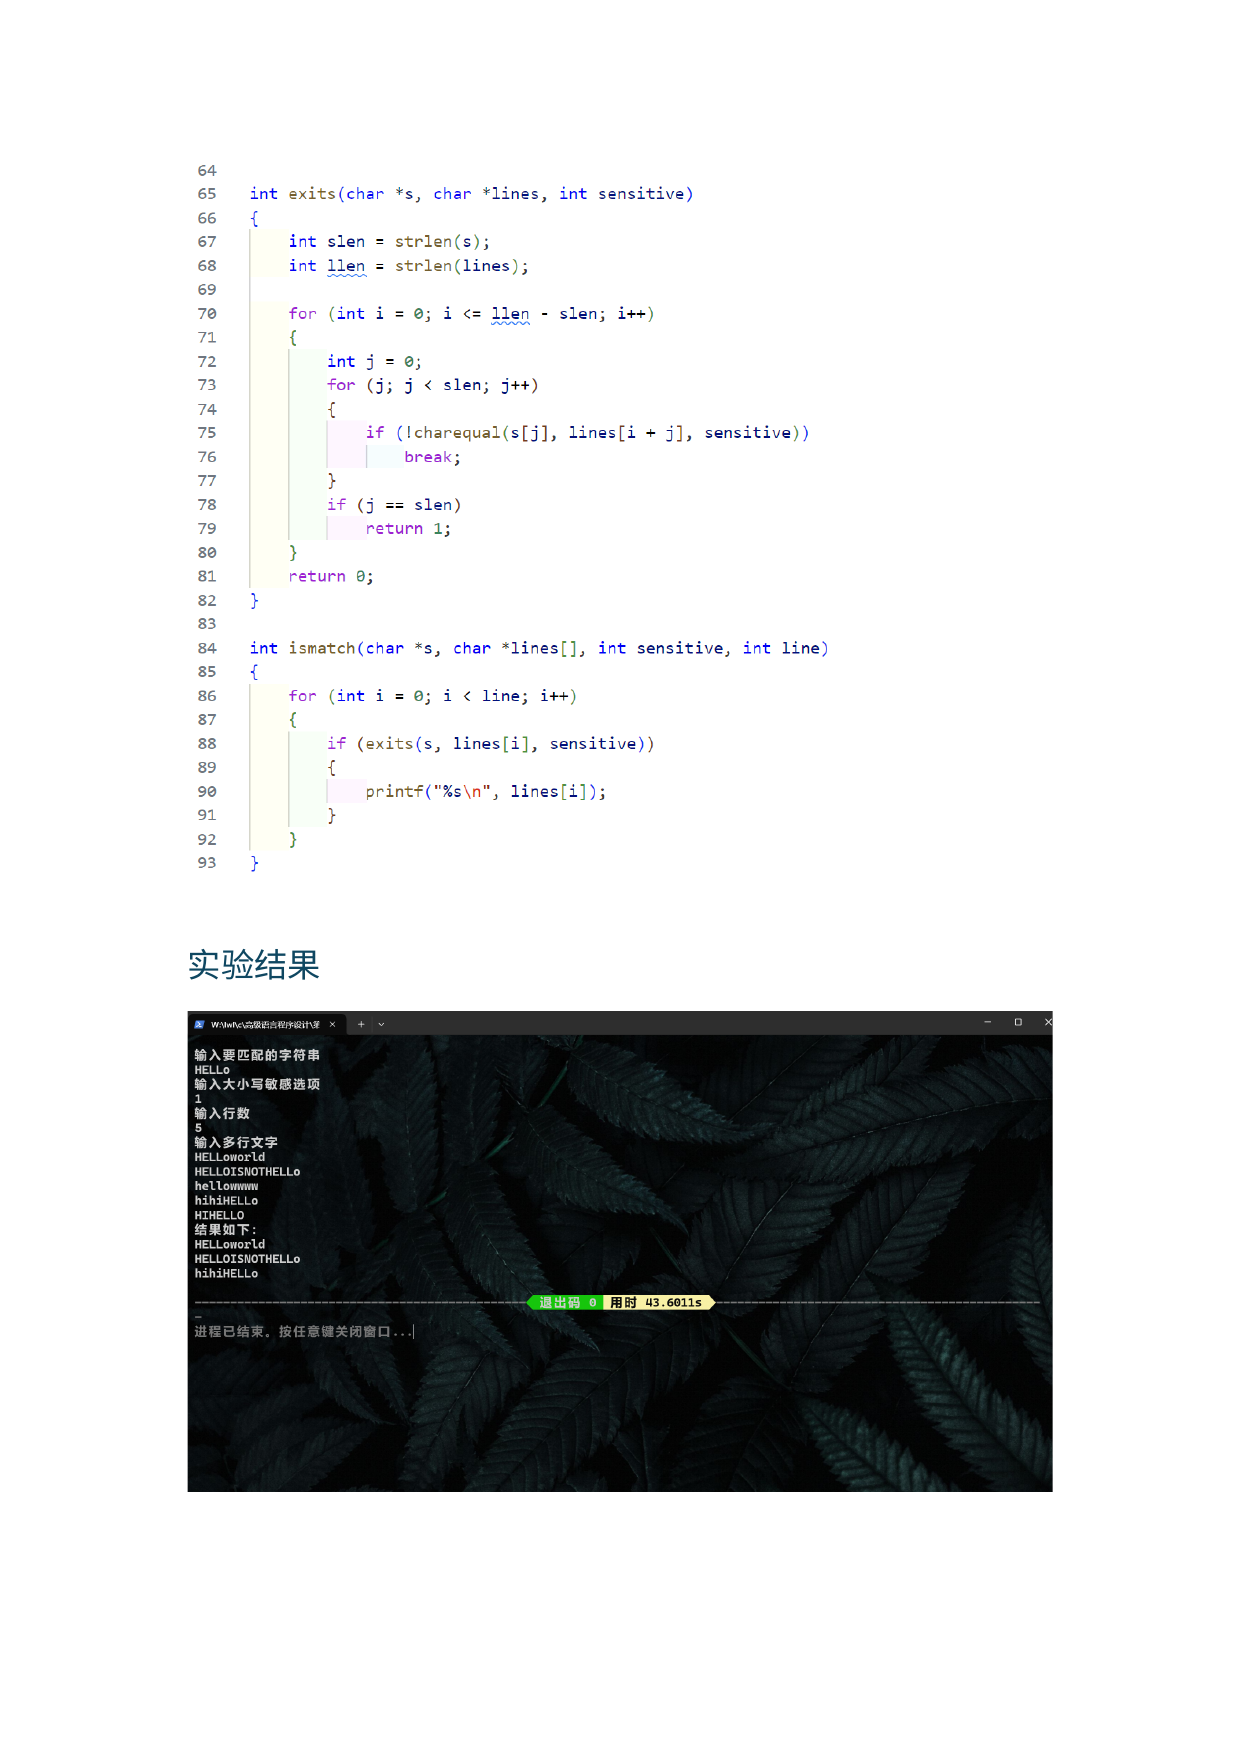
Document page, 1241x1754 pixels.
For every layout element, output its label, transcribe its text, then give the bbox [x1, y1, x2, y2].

subtitle 实验结果 [187, 931, 1053, 996]
picture [187, 1011, 1053, 1492]
picture [187, 162, 1053, 908]
